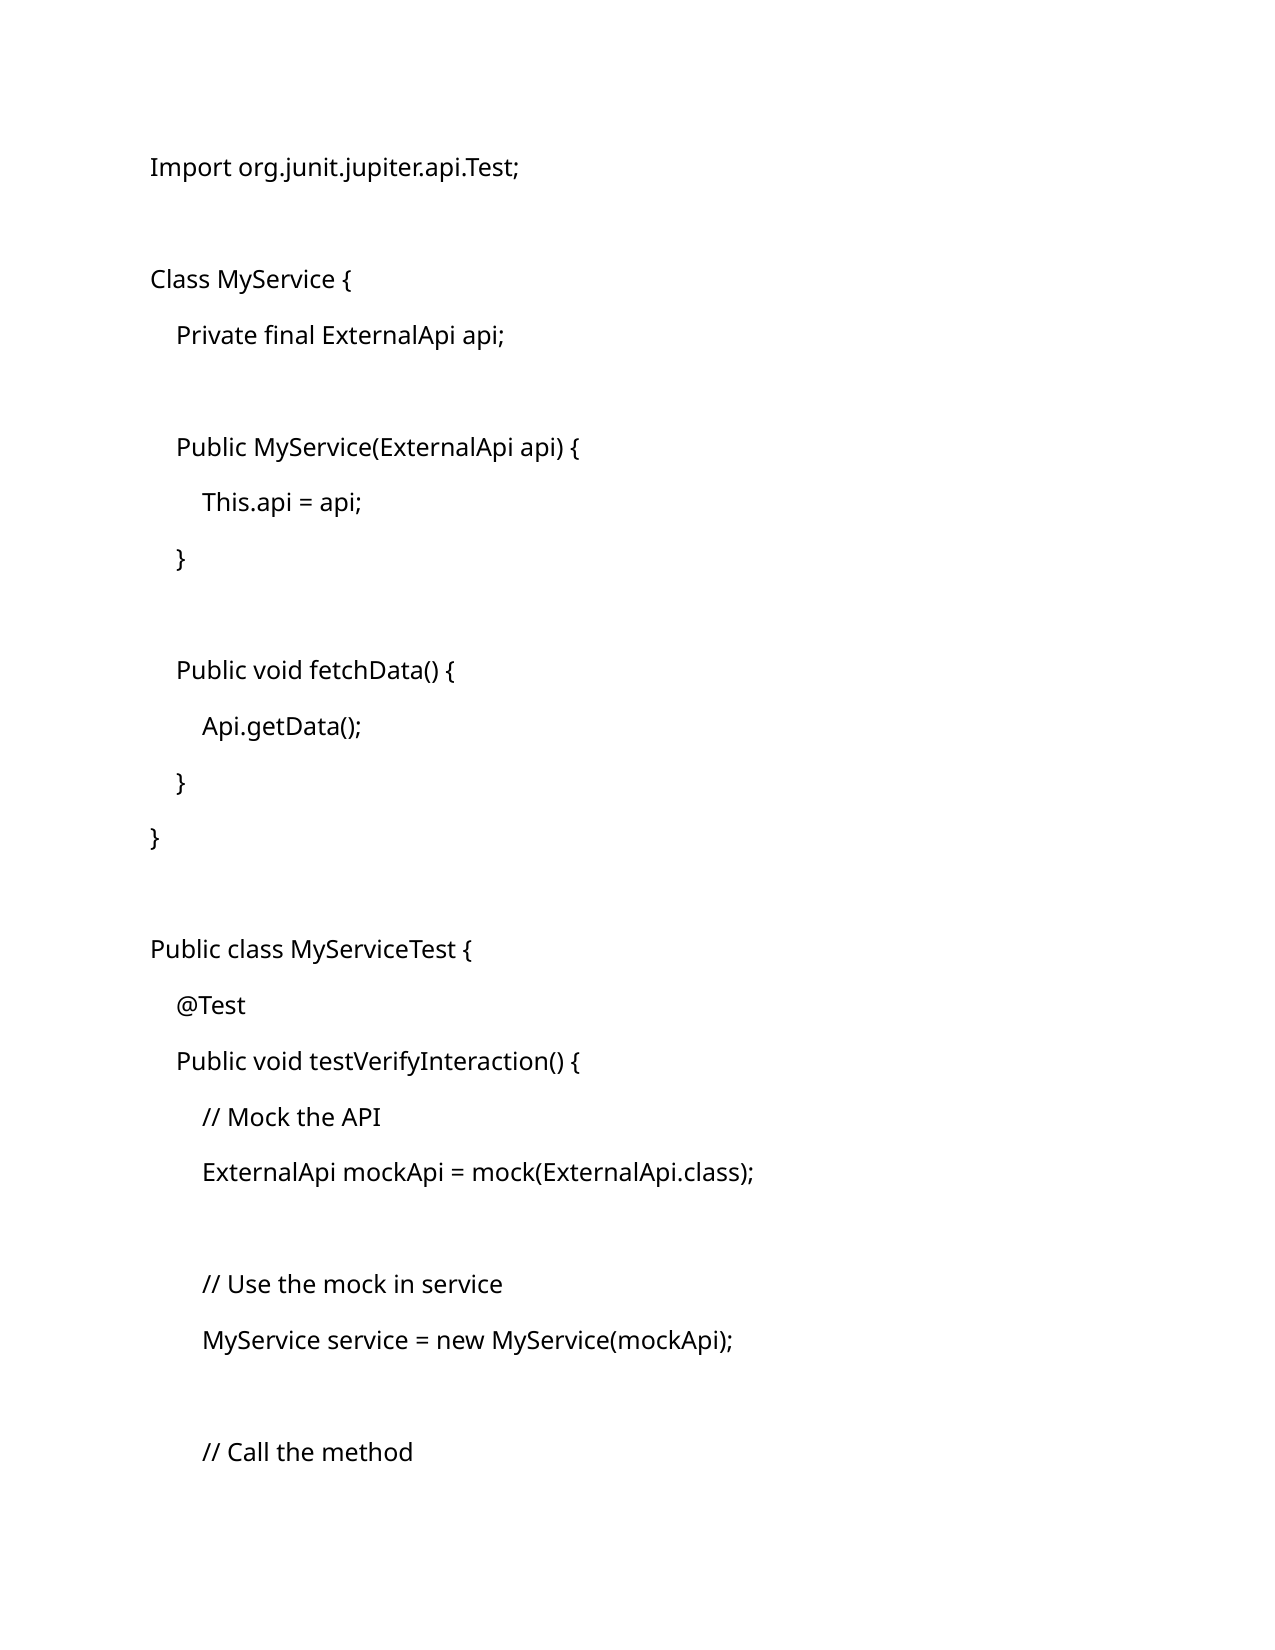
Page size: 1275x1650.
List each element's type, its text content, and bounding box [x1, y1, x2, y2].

text Import org.junit.jupiter.api.Test; [150, 150, 1125, 184]
text // Mock the API [150, 1099, 1125, 1133]
text Public void testVerifyInteraction() { [150, 1043, 1125, 1077]
text Api.getData(); [150, 708, 1125, 742]
text Private final ExternalApi api; [150, 317, 1125, 352]
text ExternalApi mockApi = mock(ExternalApi.class); [150, 1155, 1125, 1189]
text @Test [150, 987, 1125, 1022]
text This.api = api; [150, 485, 1125, 519]
text Public MyService(ExternalApi api) { [150, 429, 1125, 463]
text // Use the mock in service [150, 1267, 1125, 1301]
text MyService service = new MyService(mockApi); [150, 1322, 1125, 1357]
text } [150, 820, 1125, 854]
text Class MyService { [150, 262, 1125, 296]
text Public class MyServiceTest { [150, 932, 1125, 966]
text } [150, 541, 1125, 575]
text // Call the method [150, 1434, 1125, 1468]
text Public void fetchData() { [150, 652, 1125, 687]
text } [150, 764, 1125, 798]
